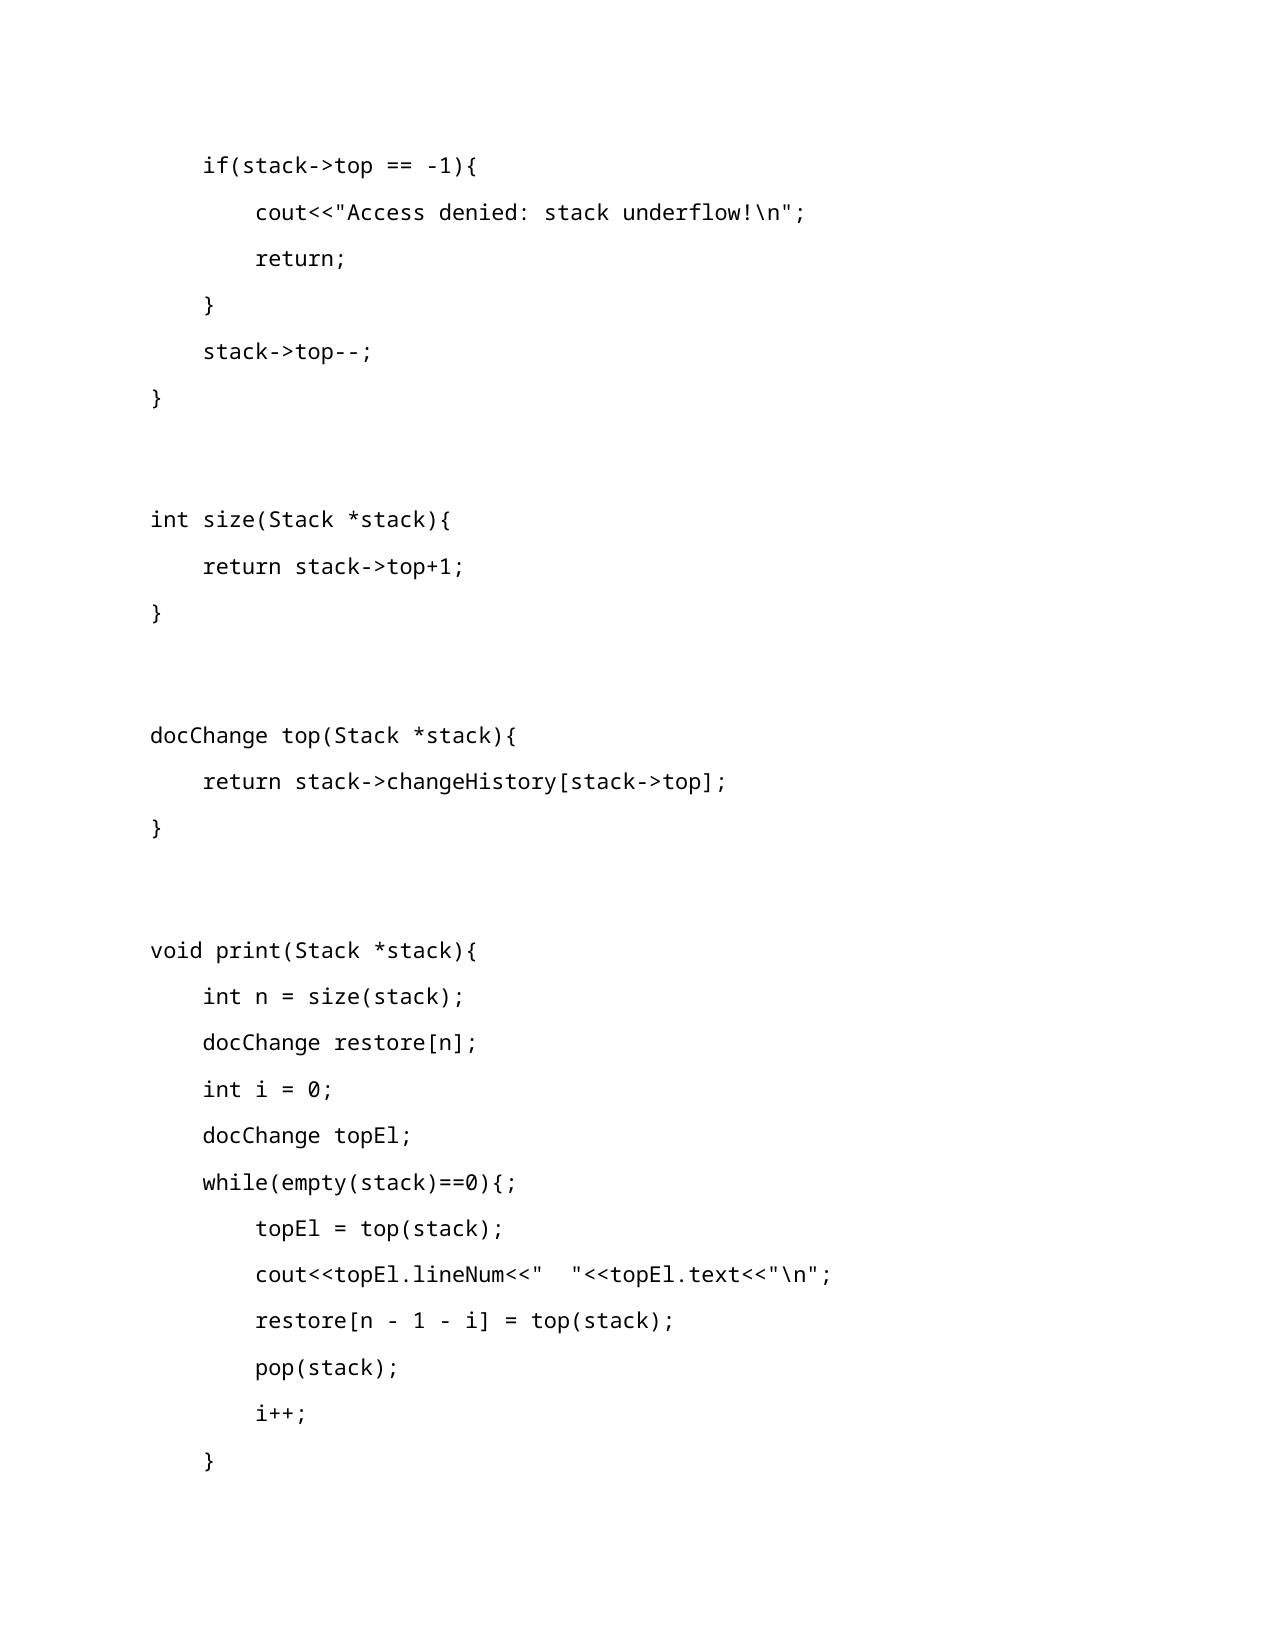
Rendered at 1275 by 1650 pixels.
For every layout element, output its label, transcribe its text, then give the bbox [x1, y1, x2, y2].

text pop(stack); [150, 1352, 1125, 1381]
text int n = size(stack); [150, 981, 1125, 1010]
text return stack->changeHistory[stack->top]; [150, 766, 1125, 795]
text void print(Stack *stack){ [150, 934, 1125, 964]
text return stack->top+1; [150, 551, 1125, 580]
text docChange restore[n]; [150, 1027, 1125, 1057]
text while(empty(stack)==0){; [150, 1166, 1125, 1196]
text } [150, 1444, 1125, 1474]
text int size(Stack *stack){ [150, 504, 1125, 534]
text docChange topEl; [150, 1120, 1125, 1149]
text if(stack->top == -1){ [150, 150, 1125, 180]
text } [150, 289, 1125, 319]
text i++; [150, 1398, 1125, 1428]
text topEl = top(stack); [150, 1212, 1125, 1242]
text } [150, 812, 1125, 842]
text stack->top--; [150, 335, 1125, 365]
text } [150, 597, 1125, 627]
text restore[n - 1 - i] = top(stack); [150, 1305, 1125, 1335]
text cout<<topEl.lineNum<<" "<<topEl.text<<"\n"; [150, 1259, 1125, 1288]
text return; [150, 243, 1125, 272]
text docChange top(Stack *stack){ [150, 719, 1125, 749]
text } [150, 382, 1125, 411]
text cout<<"Access denied: stack underflow!\n"; [150, 196, 1125, 226]
text int i = 0; [150, 1073, 1125, 1103]
